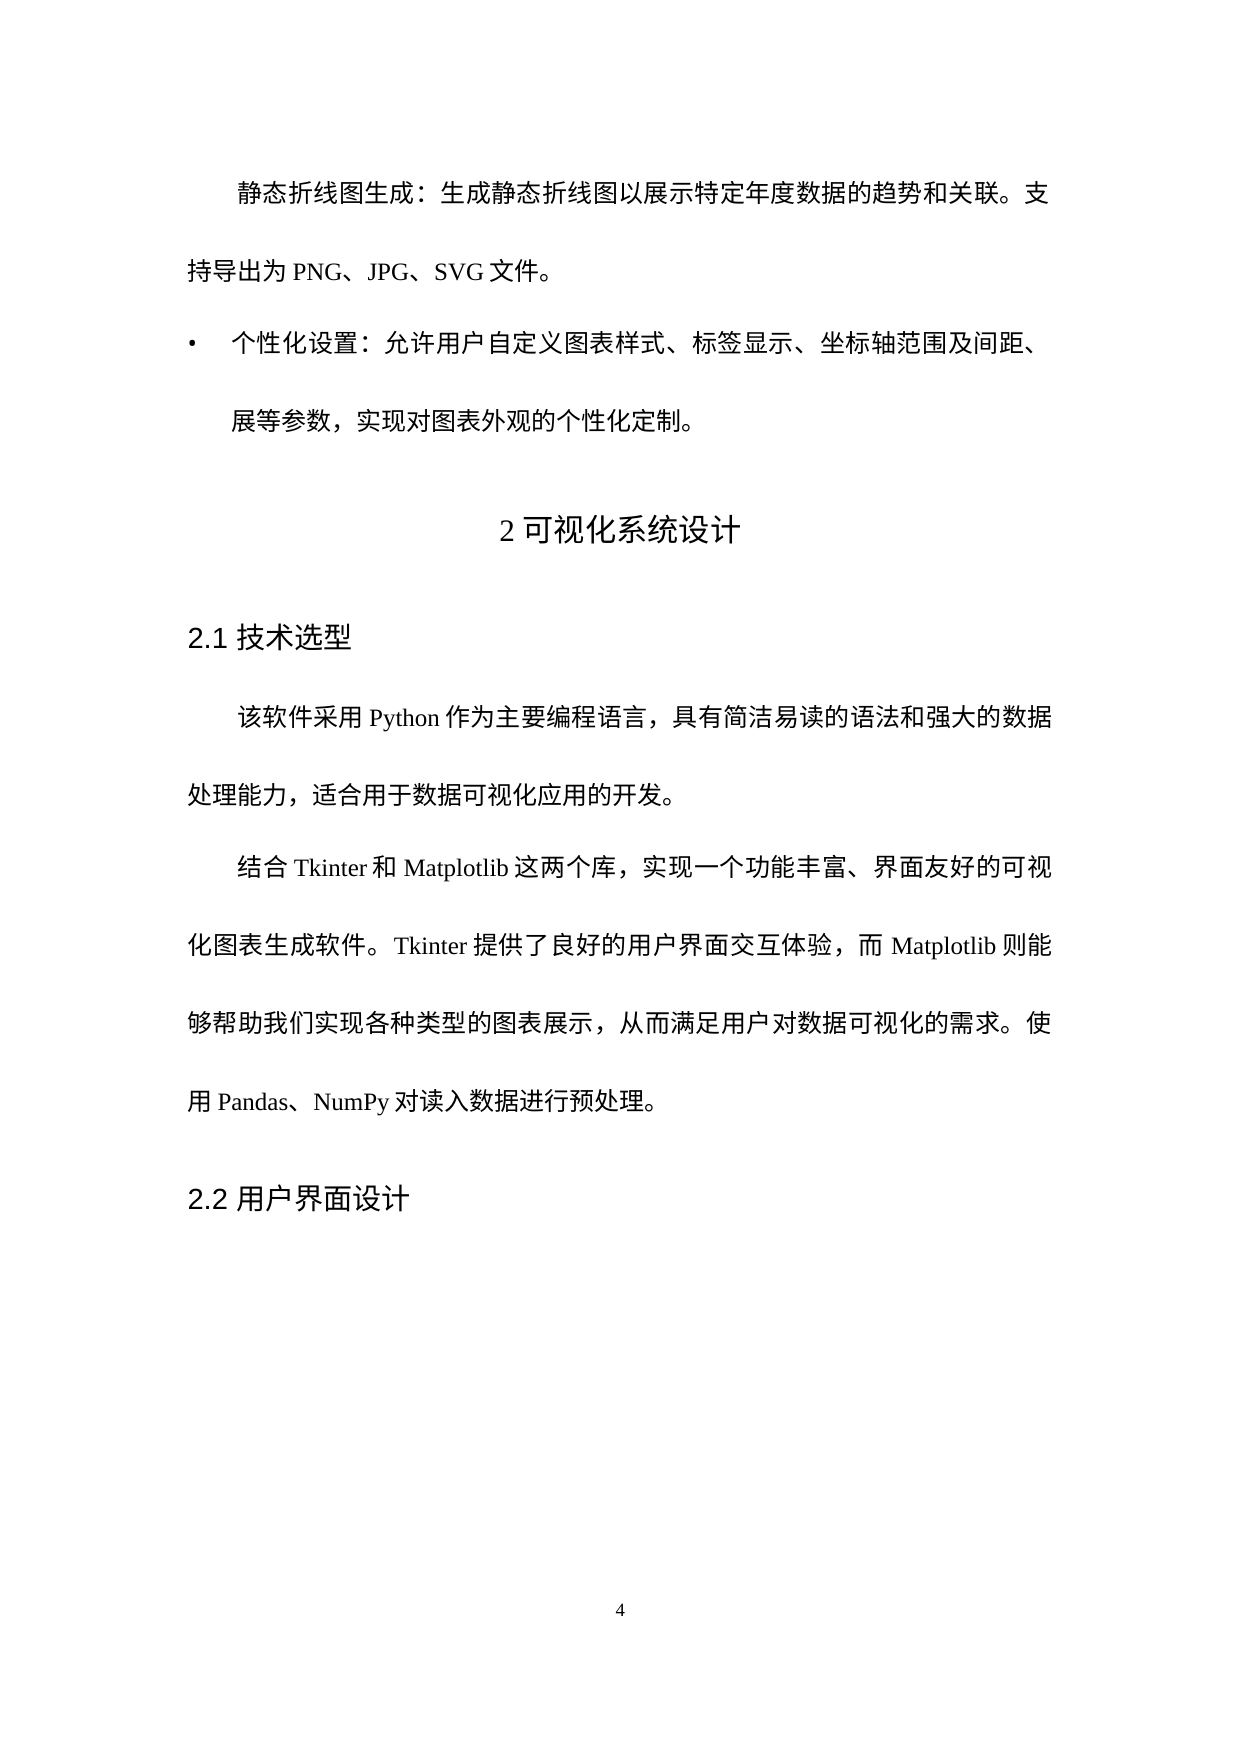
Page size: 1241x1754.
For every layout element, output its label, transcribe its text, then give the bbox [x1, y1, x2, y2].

text 静态折线图生成：生成静态折线图以展示特定年度数据的趋势和关联。支持导出为PNG、JPG、SVG文件。 [187, 159, 1053, 302]
text 结合Tkinter和Matplotlib这两个库，实现一个功能丰富、界面友好的可视化图表生成软件。Tkinter提供了良好的用户界面交互体验，而Matplotlib则能够帮助我们实现各种类型的图表展示，从而满足用户对数据可视化的需求。使用Pandas、NumPy对读入数据进行预处理。 [187, 833, 1053, 1132]
title 2.1 技术选型 [187, 603, 1053, 668]
text 该软件采用Python作为主要编程语言，具有简洁易读的语法和强大的数据处理能力，适合用于数据可视化应用的开发。 [187, 683, 1053, 826]
title 2.2 用户界面设计 [187, 1164, 1053, 1229]
subtitle 2 可视化系统设计 [187, 495, 1053, 560]
list 个性化设置：允许用户自定义图表样式、标签显示、坐标轴范围及间距、展等参数，实现对图表外观的个性化定制。 [187, 309, 1053, 452]
